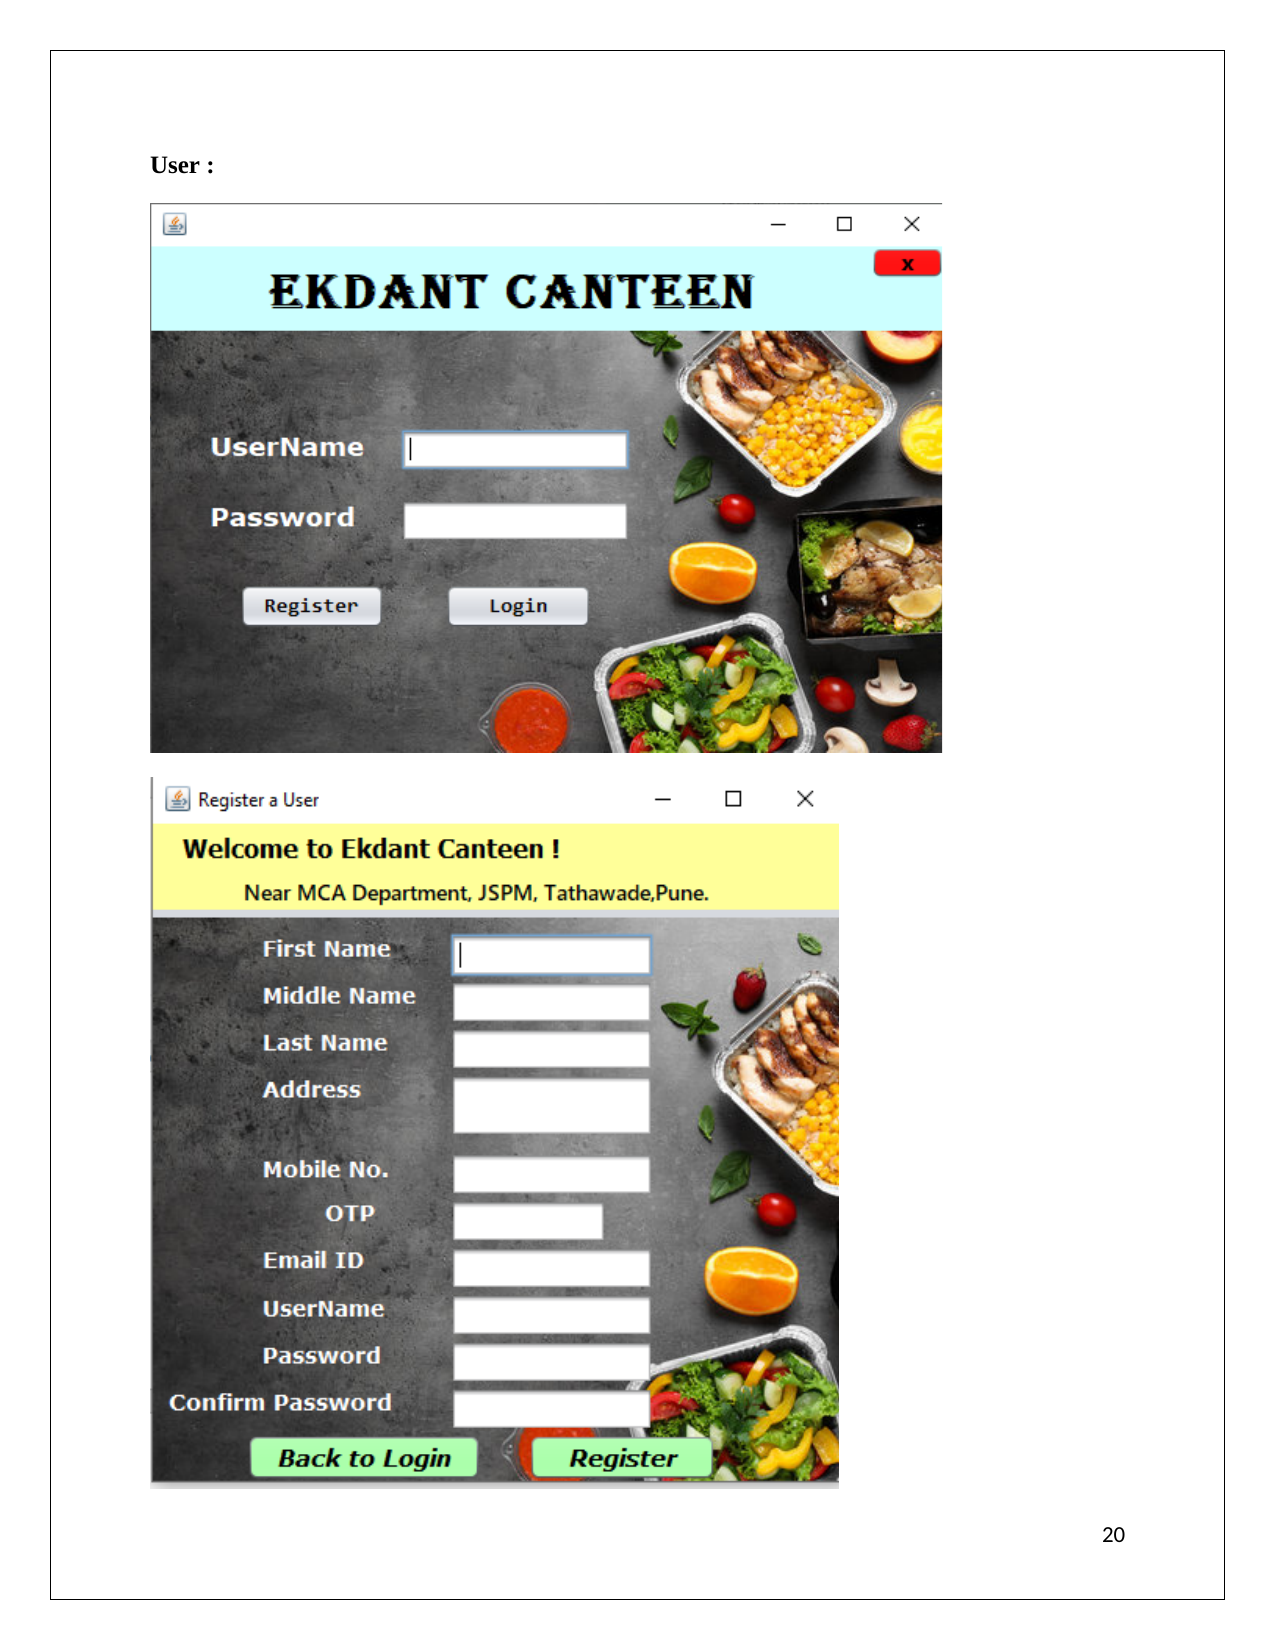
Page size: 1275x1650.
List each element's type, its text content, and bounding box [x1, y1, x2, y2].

text User : [150, 150, 1125, 179]
picture [150, 203, 943, 753]
picture [150, 777, 839, 1489]
